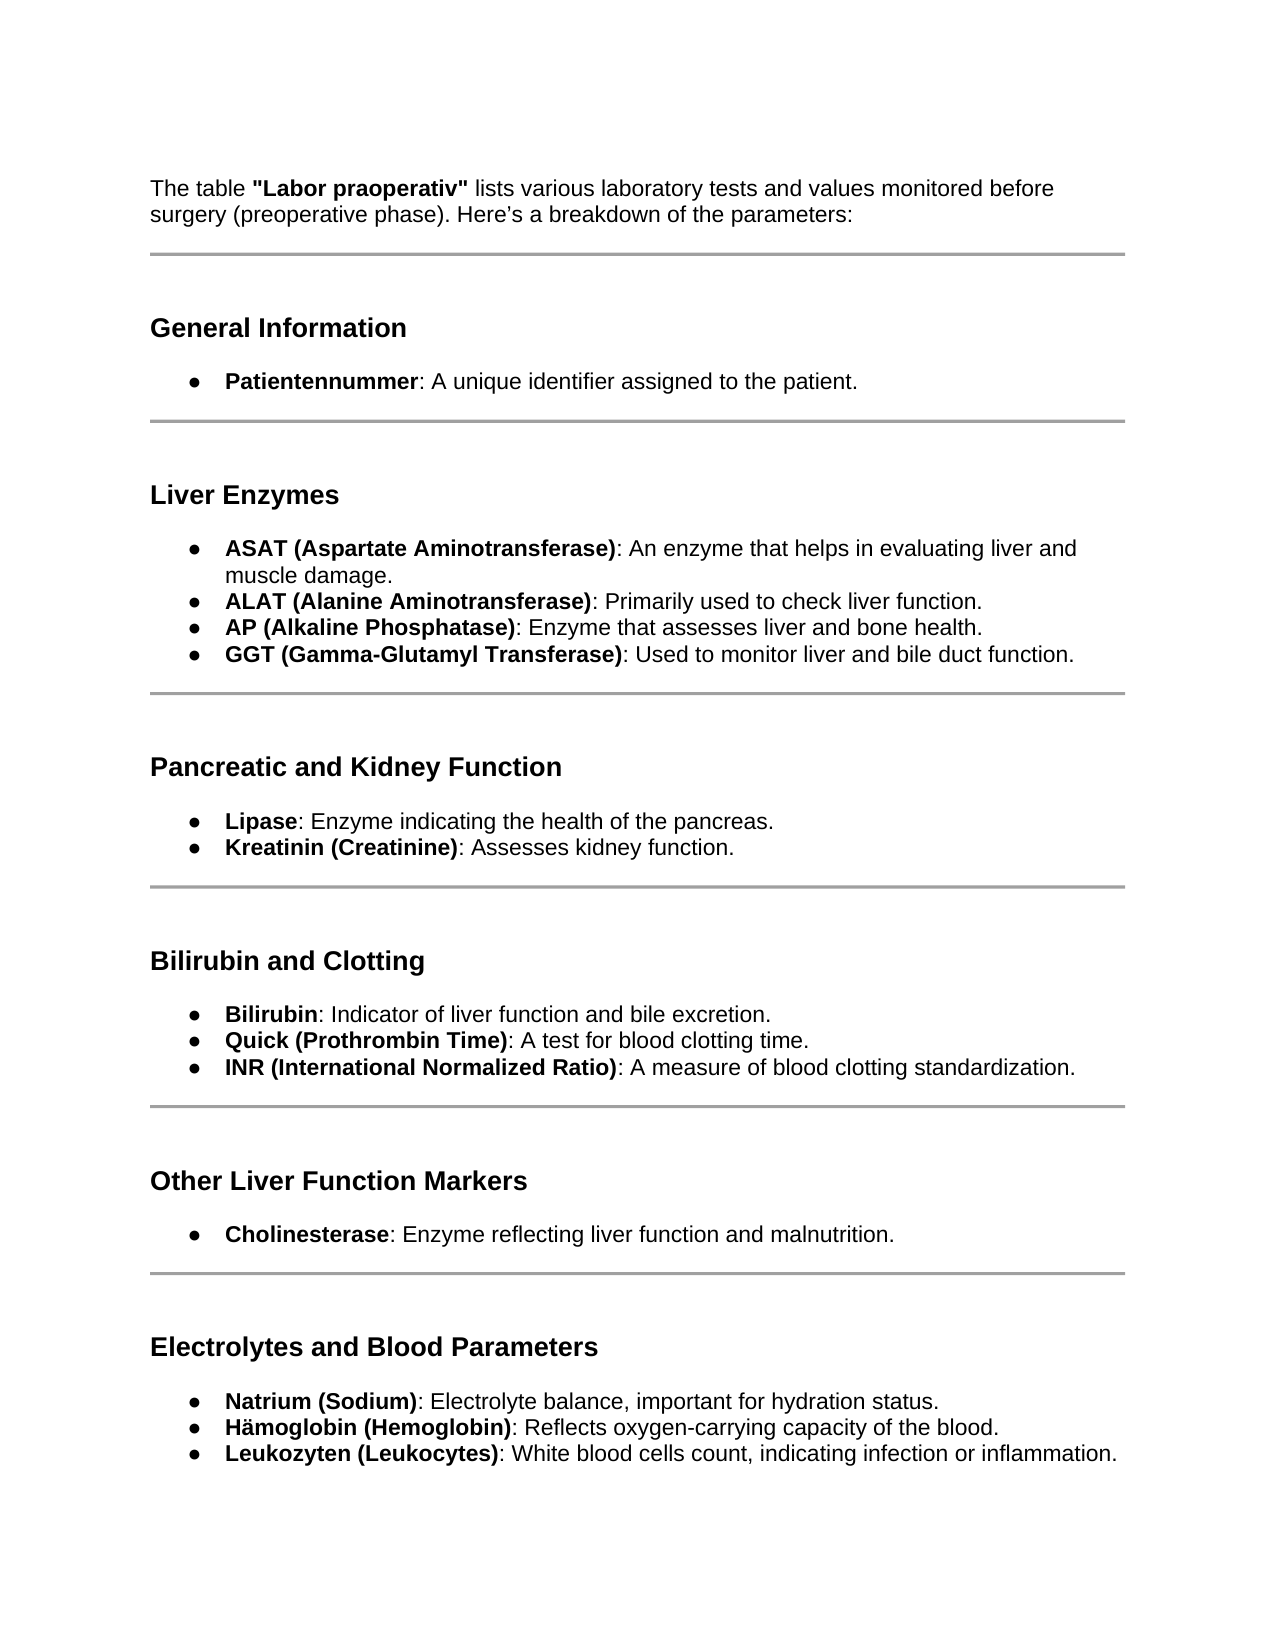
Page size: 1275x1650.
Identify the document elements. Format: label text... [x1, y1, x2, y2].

list AP (Alkaline Phosphatase): Enzyme that assesses liver and bone health. [187, 614, 1125, 641]
subtitle Other Liver Function Markers [150, 1164, 1125, 1196]
list Quick (Prothrombin Time): A test for blood clotting time. [187, 1027, 1125, 1054]
subtitle Electrolytes and Blood Parameters [150, 1331, 1125, 1363]
list Hämoglobin (Hemoglobin): Reflects oxygen-carrying capacity of the blood. [187, 1414, 1125, 1440]
subtitle General Information [150, 312, 1125, 343]
list Cholinesterase: Enzyme reflecting liver function and malnutrition. [187, 1221, 1125, 1247]
list ALAT (Alanine Aminotransferase): Primarily used to check liver function. [187, 588, 1125, 614]
list GGT (Gamma-Glutamyl Transferase): Used to monitor liver and bile duct function. [187, 641, 1125, 667]
list Natrium (Sodium): Electrolyte balance, important for hydration status. [187, 1388, 1125, 1414]
subtitle Pancreatic and Kidney Function [150, 751, 1125, 783]
list INR (International Normalized Ratio): A measure of blood clotting standardization. [187, 1054, 1125, 1080]
subtitle Liver Enzymes [150, 479, 1125, 510]
list Bilirubin: Indicator of liver function and bile excretion. [187, 1001, 1125, 1027]
text The table "Labor praoperativ" lists various laboratory tests and values monitored before surgery (preoperative phase). Here’s a breakdown of the parameters: [150, 175, 1125, 228]
list Kreatinin (Creatinine): Assesses kidney function. [187, 834, 1125, 860]
list Lipase: Enzyme indicating the health of the pancreas. [187, 808, 1125, 834]
list Leukozyten (Leukocytes): White blood cells count, indicating infection or inflammation. [187, 1440, 1125, 1467]
list ASAT (Aspartate Aminotransferase): An enzyme that helps in evaluating liver and muscle damage. [187, 535, 1125, 588]
list Patientennummer: A unique identifier assigned to the patient. [187, 368, 1125, 395]
subtitle Bilirubin and Clotting [150, 945, 1125, 976]
